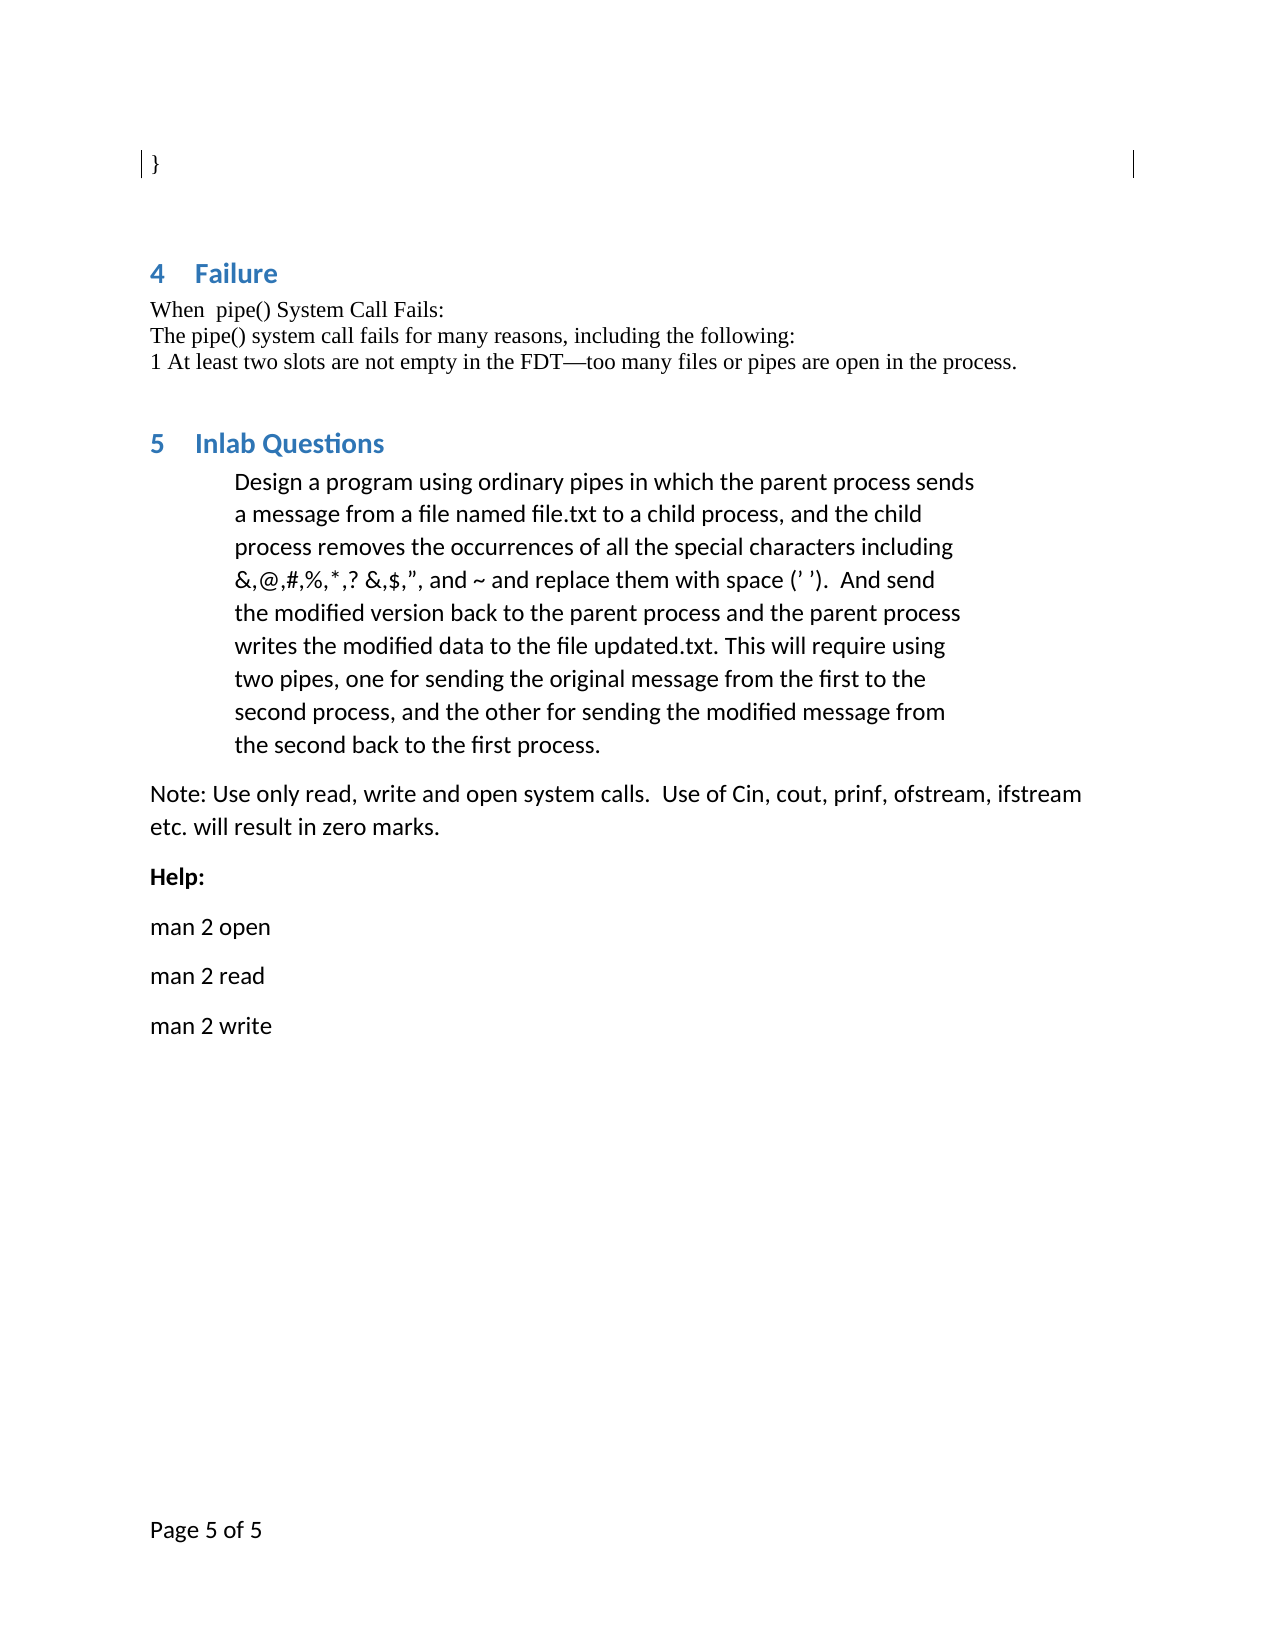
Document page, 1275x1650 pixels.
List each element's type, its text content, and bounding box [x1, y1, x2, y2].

text Help: [150, 861, 1125, 892]
text man 2 open [150, 911, 1125, 941]
text } [142, 150, 1133, 178]
subtitle Failure [150, 255, 1125, 290]
text The pipe() system call fails for many reasons, including the following: [150, 322, 1125, 348]
text Design a program using ordinary pipes in which the parent process sends a message from a file named file.txt to a child process, and the child process removes the occurrences of all the special characters including &,@,#,%,*,? &,$,”, and ~ and replace them with space (’ ’). And send the modified version back to the parent process and the parent process writes the modified data to the file updated.txt. This will require using two pipes, one for sending the original message from the first to the second process, and the other for sending the modified message from the second back to the first process. [234, 466, 975, 759]
text 1 At least two slots are not empty in the FDT—too many files or pipes are open in the process. [150, 348, 1125, 375]
text When pipe() System Call Fails: [150, 296, 1125, 322]
subtitle Inlab Questions [150, 425, 1125, 460]
text man 2 write [150, 1010, 1125, 1040]
text man 2 read [150, 960, 1125, 991]
text Note: Use only read, write and open system calls. Use of Cin, cout, prinf, ofstream, ifstream etc. will result in zero marks. [150, 779, 1125, 842]
